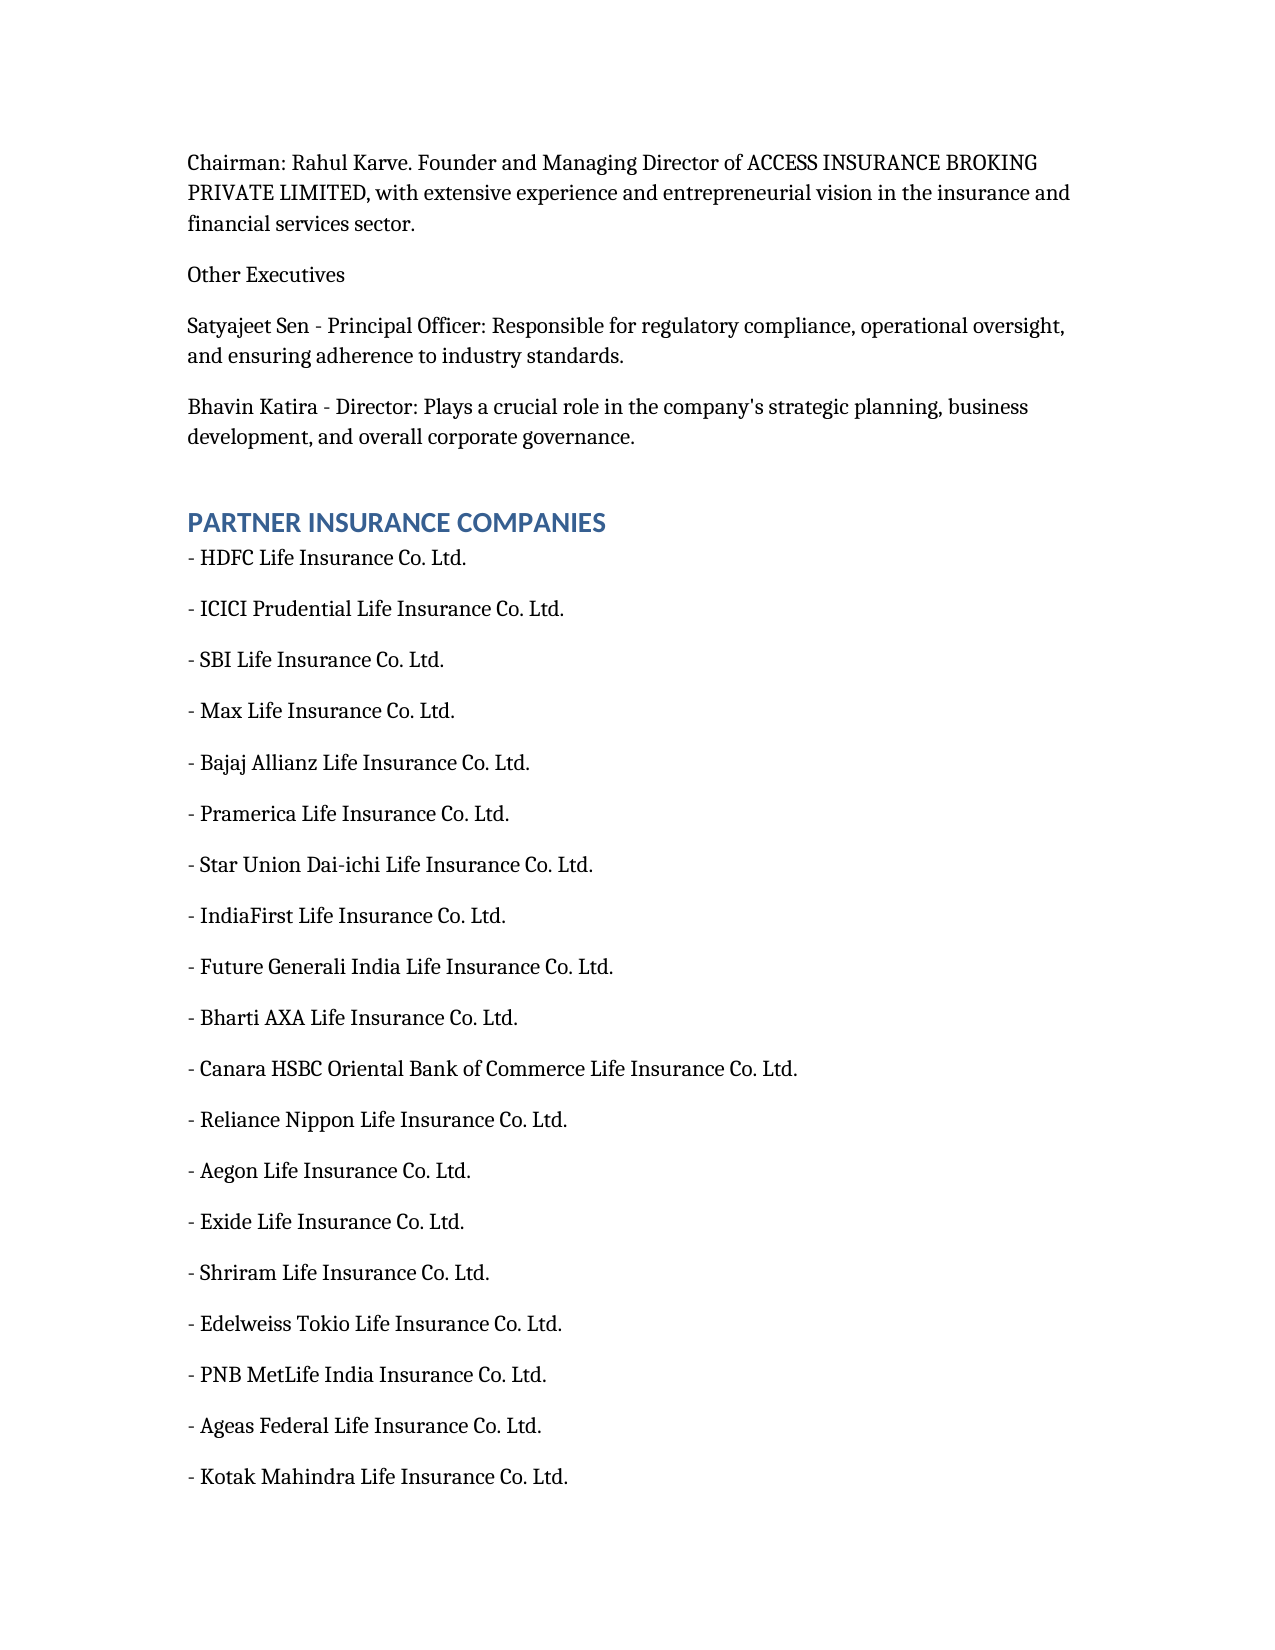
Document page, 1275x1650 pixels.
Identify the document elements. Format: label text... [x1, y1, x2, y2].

text - SBI Life Insurance Co. Ltd. [187, 647, 1087, 673]
text - Ageas Federal Life Insurance Co. Ltd. [187, 1413, 1087, 1439]
text - Aegon Life Insurance Co. Ltd. [187, 1158, 1087, 1184]
text - PNB MetLife India Insurance Co. Ltd. [187, 1362, 1087, 1388]
text - Pramerica Life Insurance Co. Ltd. [187, 800, 1087, 827]
text - Exide Life Insurance Co. Ltd. [187, 1209, 1087, 1235]
text - Bharti AXA Life Insurance Co. Ltd. [187, 1004, 1087, 1031]
text Other Executives [187, 261, 1087, 288]
text Satyajeet Sen - Principal Officer: Responsible for regulatory compliance, operational oversight, and ensuring adherence to industry standards. [187, 312, 1087, 369]
subtitle PARTNER INSURANCE COMPANIES [187, 504, 1087, 540]
text Chairman: Rahul Karve. Founder and Managing Director of ACCESS INSURANCE BROKING PRIVATE LIMITED, with extensive experience and entrepreneurial vision in the insurance and financial services sector. [187, 150, 1087, 237]
text Bhavin Katira - Director: Plays a crucial role in the company's strategic planning, business development, and overall corporate governance. [187, 394, 1087, 450]
text - Edelweiss Tokio Life Insurance Co. Ltd. [187, 1311, 1087, 1337]
text - Max Life Insurance Co. Ltd. [187, 698, 1087, 724]
text - Bajaj Allianz Life Insurance Co. Ltd. [187, 749, 1087, 776]
text - Shriram Life Insurance Co. Ltd. [187, 1260, 1087, 1286]
text - HDFC Life Insurance Co. Ltd. [187, 545, 1087, 571]
text - Star Union Dai-ichi Life Insurance Co. Ltd. [187, 851, 1087, 878]
text - Canara HSBC Oriental Bank of Commerce Life Insurance Co. Ltd. [187, 1056, 1087, 1082]
text - IndiaFirst Life Insurance Co. Ltd. [187, 902, 1087, 929]
text - Reliance Nippon Life Insurance Co. Ltd. [187, 1107, 1087, 1133]
text - Future Generali India Life Insurance Co. Ltd. [187, 953, 1087, 980]
text - Kotak Mahindra Life Insurance Co. Ltd. [187, 1464, 1087, 1490]
text - ICICI Prudential Life Insurance Co. Ltd. [187, 596, 1087, 622]
